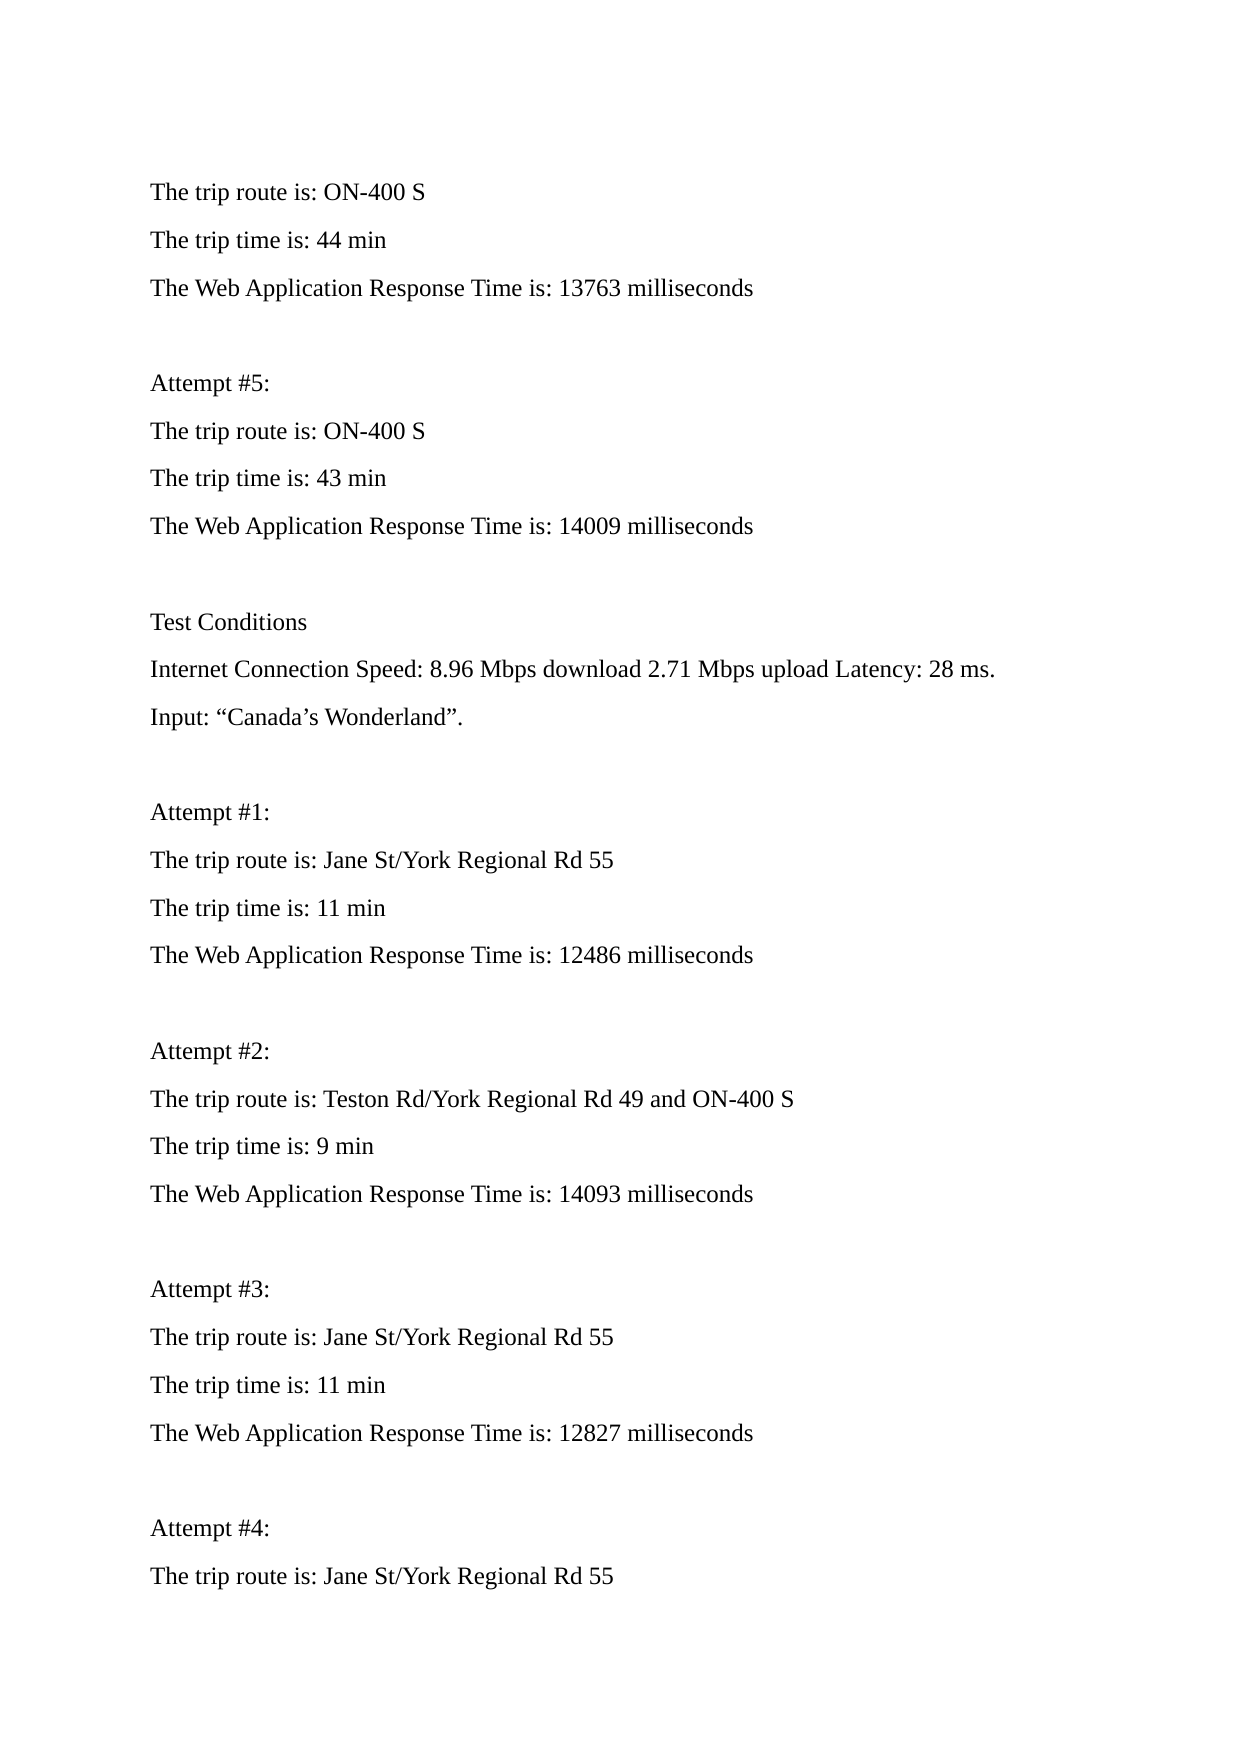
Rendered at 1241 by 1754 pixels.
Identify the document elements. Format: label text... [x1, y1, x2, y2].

text The Web Application Response Time is: 12827 milliseconds [150, 1418, 1090, 1446]
text Attempt #5: [150, 368, 1090, 397]
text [150, 1322, 1090, 1351]
text The trip time is: 11 min [150, 893, 1090, 922]
text Attempt #3: [150, 1274, 1090, 1303]
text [150, 1561, 1090, 1589]
text The Web Application Response Time is: 12486 milliseconds [150, 941, 1090, 969]
text Attempt #1: [150, 797, 1090, 826]
text Internet Connection Speed: 8.96 Mbps download 2.71 Mbps upload Latency: 28 ms. [150, 654, 1090, 683]
text The trip time is: 43 min [150, 463, 1090, 492]
text Test Conditions [150, 607, 1090, 635]
text The trip time is: 9 min [150, 1131, 1090, 1160]
text The Web Application Response Time is: 13763 milliseconds [150, 273, 1090, 301]
text The Web Application Response Time is: 14009 milliseconds [150, 511, 1090, 540]
text Input: “Canada’s Wonderland”. [150, 702, 1090, 731]
text Attempt #2: [150, 1036, 1090, 1065]
text Attempt #4: [150, 1513, 1090, 1542]
text The trip route is: Teston Rd/York Regional Rd 49 and ON-400 S [150, 1084, 1090, 1112]
text The Web Application Response Time is: 14093 milliseconds [150, 1179, 1090, 1208]
text The trip time is: 44 min [150, 225, 1090, 254]
text The trip route is: ON-400 S [150, 416, 1090, 444]
text The trip route is: ON-400 S [150, 177, 1090, 206]
text The trip route is: Jane St/York Regional Rd 55 [150, 845, 1090, 874]
text The trip time is: 11 min [150, 1370, 1090, 1399]
